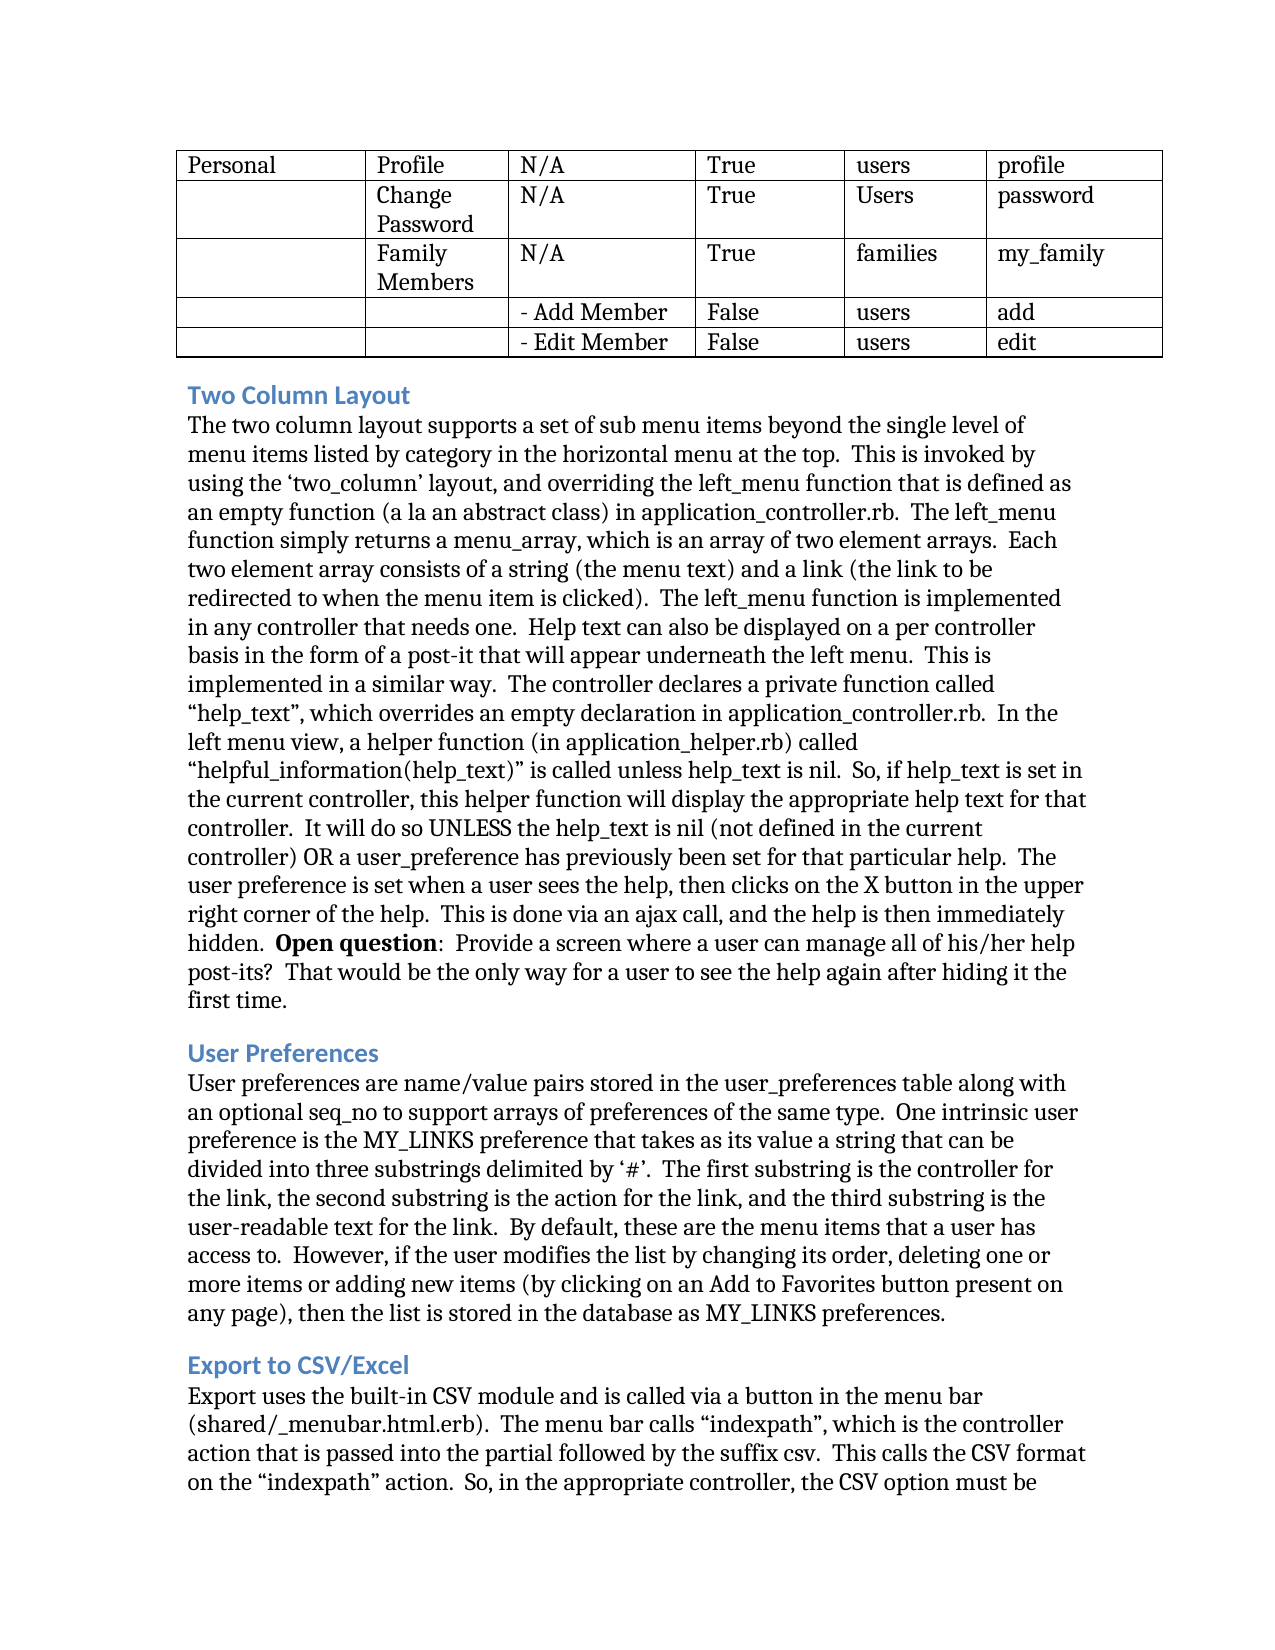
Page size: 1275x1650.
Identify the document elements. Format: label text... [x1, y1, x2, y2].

table_cell N/A [509, 151, 695, 180]
table_cell [366, 298, 508, 327]
table_cell users [845, 298, 986, 327]
table_cell Users [845, 181, 986, 238]
table_cell edit [987, 328, 1162, 356]
text User preferences are name/value pairs stored in the user_preferences table along with an optional seq_no to support arrays of preferences of the same type. One intrinsic user preference is the MY_LINKS preference that takes as its value a string that can be divided into three substrings delimited by ‘#’. The first substring is the controller for the link, the second substring is the action for the link, and the third substring is the user-readable text for the link. By default, these are the menu items that a user has access to. However, if the user modifies the list by changing its order, deleting one or more items or adding new items (by clicking on an Add to Favorites button present on any page), then the list is stored in the database as MY_LINKS preferences. [187, 1069, 1087, 1328]
table_cell [177, 328, 365, 356]
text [187, 1382, 1087, 1497]
table_cell password [987, 181, 1162, 238]
table_cell True [696, 181, 844, 238]
table_cell [177, 181, 365, 238]
table_cell Personal [177, 151, 365, 180]
subtitle Export to CSV/Excel [187, 1348, 1087, 1382]
table_cell - Edit Member [509, 328, 695, 356]
table_cell - Add Member [509, 298, 695, 327]
table_cell True [696, 151, 844, 180]
table_cell [177, 239, 365, 297]
table_cell my_family [987, 239, 1162, 297]
table_cell [366, 328, 508, 356]
table_cell False [696, 298, 844, 327]
table_cell add [987, 298, 1162, 327]
text The two column layout supports a set of sub menu items beyond the single level of menu items listed by category in the horizontal menu at the top. This is invoked by using the ‘two_column’ layout, and overriding the left_menu function that is defined as an empty function (a la an abstract class) in application_controller.rb. The left_menu function simply returns a menu_array, which is an array of two element arrays. Each two element array consists of a string (the menu text) and a link (the link to be redirected to when the menu item is clicked). The left_menu function is implemented in any controller that needs one. Help text can also be displayed on a per controller basis in the form of a post-it that will appear underneath the left menu. This is implemented in a similar way. The controller declares a private function called “help_text”, which overrides an empty declaration in application_controller.rb. In the left menu view, a helper function (in application_helper.rb) called “helpful_information(help_text)” is called unless help_text is nil. So, if help_text is set in the current controller, this helper function will display the appropriate help text for that controller. It will do so UNLESS the help_text is nil (not defined in the current controller) OR a user_preference has previously been set for that particular help. The user preference is set when a user sees the help, then clicks on the X button in the upper right corner of the help. This is done via an ajax call, and the help is then immediately hidden. Open question: Provide a screen where a user can manage all of his/her help post-its? That would be the only way for a user to see the help again after hiding it the first time. [187, 411, 1087, 1015]
table_cell Family Members [366, 239, 508, 297]
table_cell N/A [509, 239, 695, 297]
table_cell [177, 298, 365, 327]
table_cell users [845, 328, 986, 356]
table_cell users [845, 151, 986, 180]
subtitle Two Column Layout [187, 378, 1087, 411]
table_cell N/A [509, 181, 695, 238]
table_cell families [845, 239, 986, 297]
table_cell Change Password [366, 181, 508, 238]
table_cell True [696, 239, 844, 297]
table_cell False [696, 328, 844, 356]
subtitle User Preferences [187, 1036, 1087, 1069]
table_cell profile [987, 151, 1162, 180]
table_cell Profile [366, 151, 508, 180]
